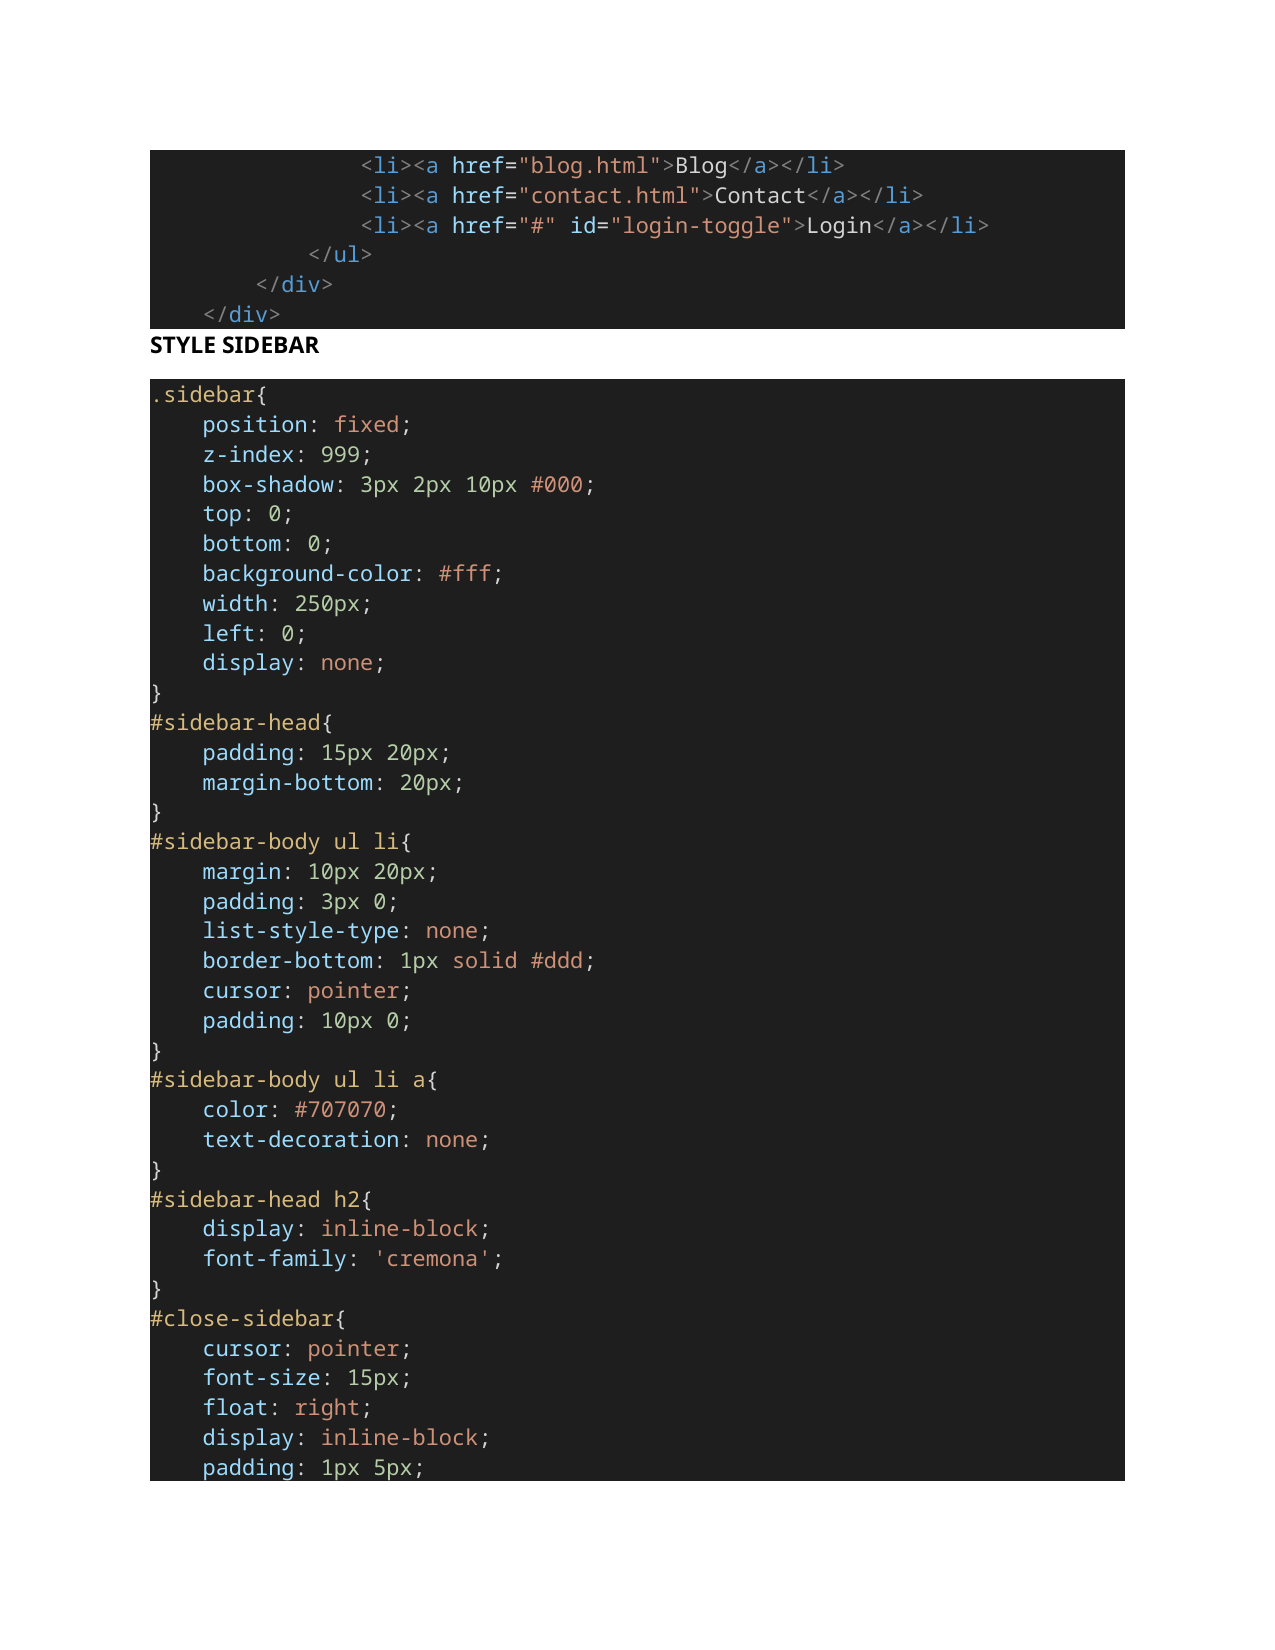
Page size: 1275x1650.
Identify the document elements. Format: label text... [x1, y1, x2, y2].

text display: inline-block; [150, 1422, 1125, 1452]
text top: 0; [150, 498, 1125, 528]
text </ul> [150, 239, 1125, 269]
text display: inline-block; [150, 1213, 1125, 1243]
text text-decoration: none; [150, 1124, 1125, 1154]
text list-style-type: none; [150, 915, 1125, 945]
text float: right; [150, 1392, 1125, 1422]
text #sidebar-head{ [150, 707, 1125, 737]
text bottom: 0; [150, 528, 1125, 558]
text } [150, 677, 1125, 707]
text } [150, 1273, 1125, 1303]
text width: 250px; [150, 588, 1125, 617]
text <li><a href="contact.html">Contact</a></li> [150, 180, 1125, 209]
text background-color: #fff; [150, 558, 1125, 588]
text #close-sidebar{ [150, 1303, 1125, 1332]
text padding: 15px 20px; [150, 737, 1125, 766]
text STYLE SIDEBAR [150, 329, 1125, 360]
text color: #707070; [150, 1094, 1125, 1124]
text #sidebar-body ul li{ [150, 826, 1125, 856]
text font-family: 'cremona'; [150, 1243, 1125, 1273]
text padding: 1px 5px; [150, 1452, 1125, 1481]
text padding: 3px 0; [150, 886, 1125, 915]
text left: 0; [150, 617, 1125, 647]
text display: none; [150, 647, 1125, 677]
text #sidebar-body ul li a{ [150, 1064, 1125, 1094]
text box-shadow: 3px 2px 10px #000; [150, 468, 1125, 498]
text } [150, 1154, 1125, 1183]
text border-bottom: 1px solid #ddd; [150, 945, 1125, 975]
text } [150, 1034, 1125, 1064]
text cursor: pointer; [150, 975, 1125, 1005]
text } [150, 796, 1125, 826]
text </div> [150, 269, 1125, 299]
text </div> [150, 299, 1125, 329]
text #sidebar-head h2{ [150, 1183, 1125, 1213]
text cursor: pointer; [150, 1332, 1125, 1362]
text .sidebar{ [150, 379, 1125, 409]
text font-size: 15px; [150, 1362, 1125, 1392]
text margin-bottom: 20px; [150, 766, 1125, 796]
text padding: 10px 0; [150, 1005, 1125, 1034]
text position: fixed; [150, 409, 1125, 439]
text margin: 10px 20px; [150, 856, 1125, 886]
text <li><a href="#" id="login-toggle">Login</a></li> [150, 209, 1125, 239]
text <li><a href="blog.html">Blog</a></li> [150, 150, 1125, 180]
text z-index: 999; [150, 439, 1125, 468]
